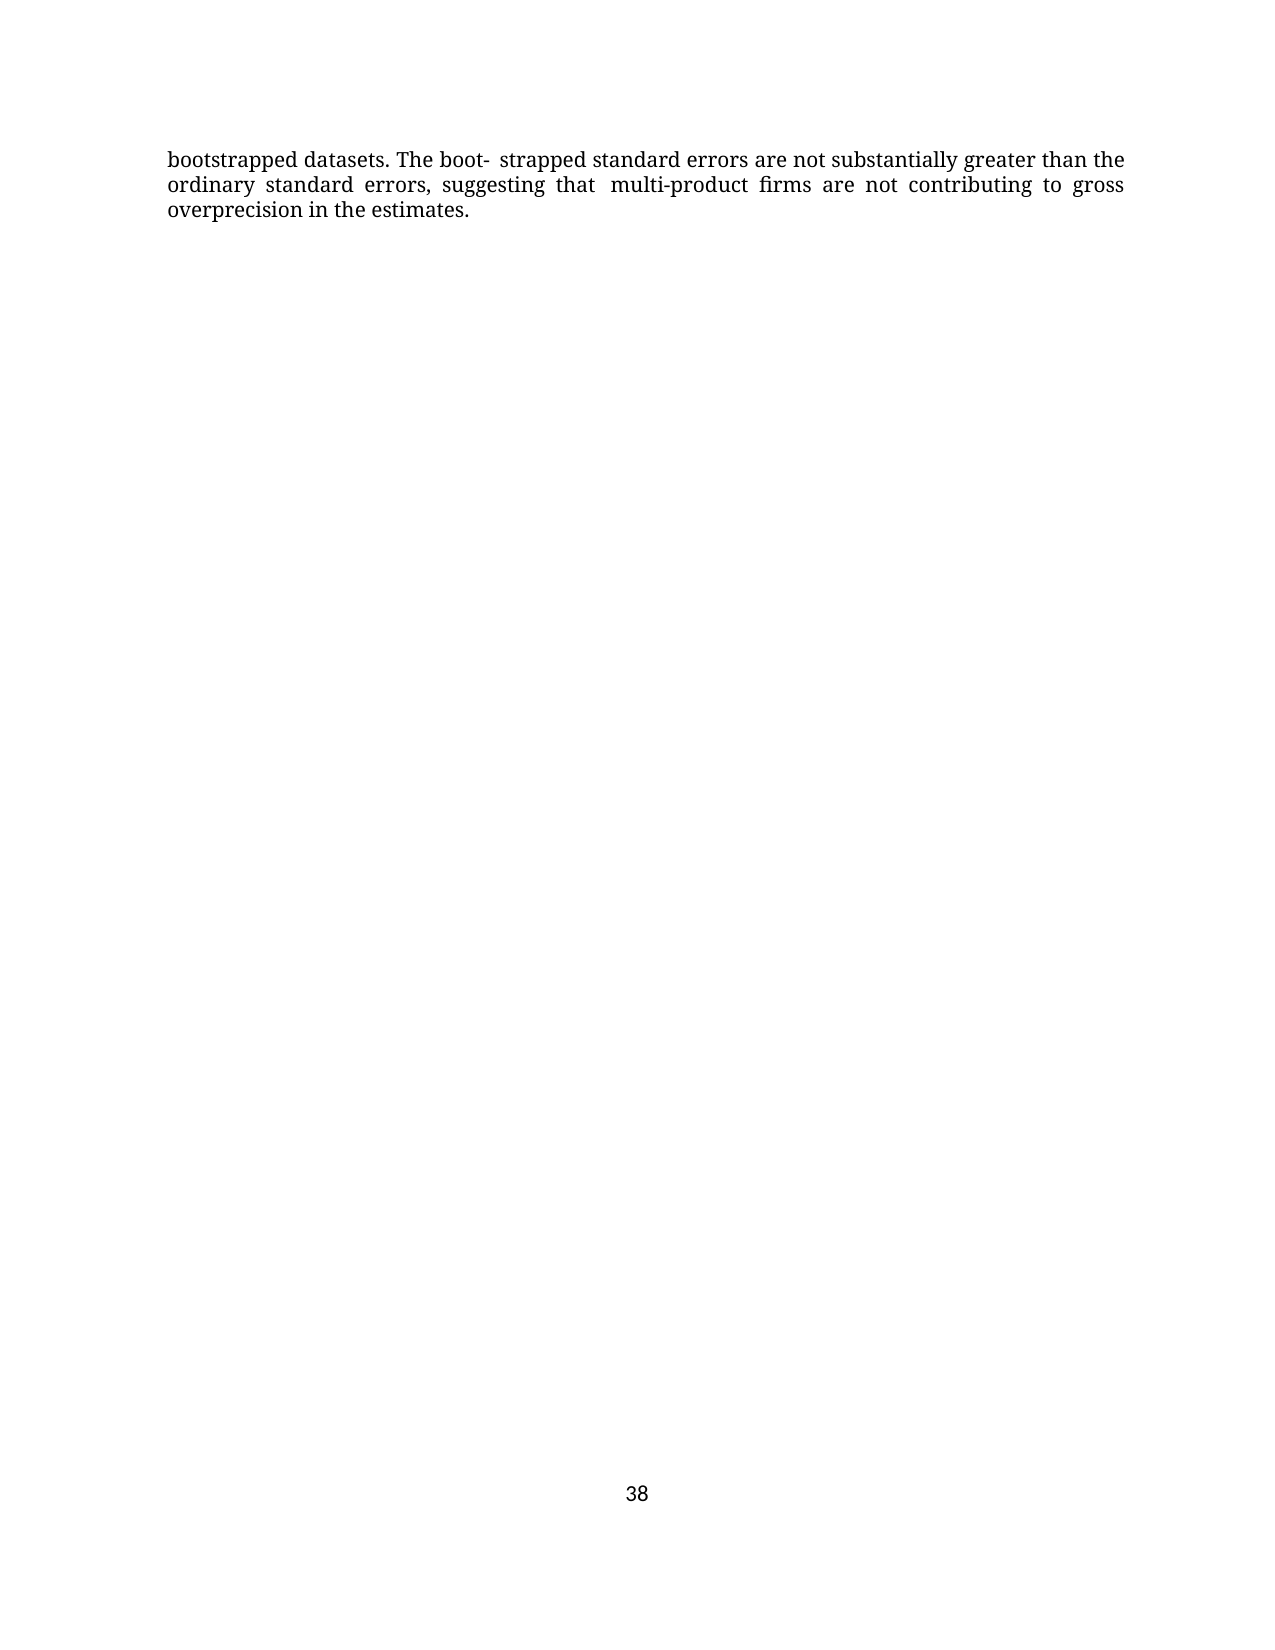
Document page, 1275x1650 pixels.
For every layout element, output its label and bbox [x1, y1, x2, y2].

text [150, 148, 1125, 223]
